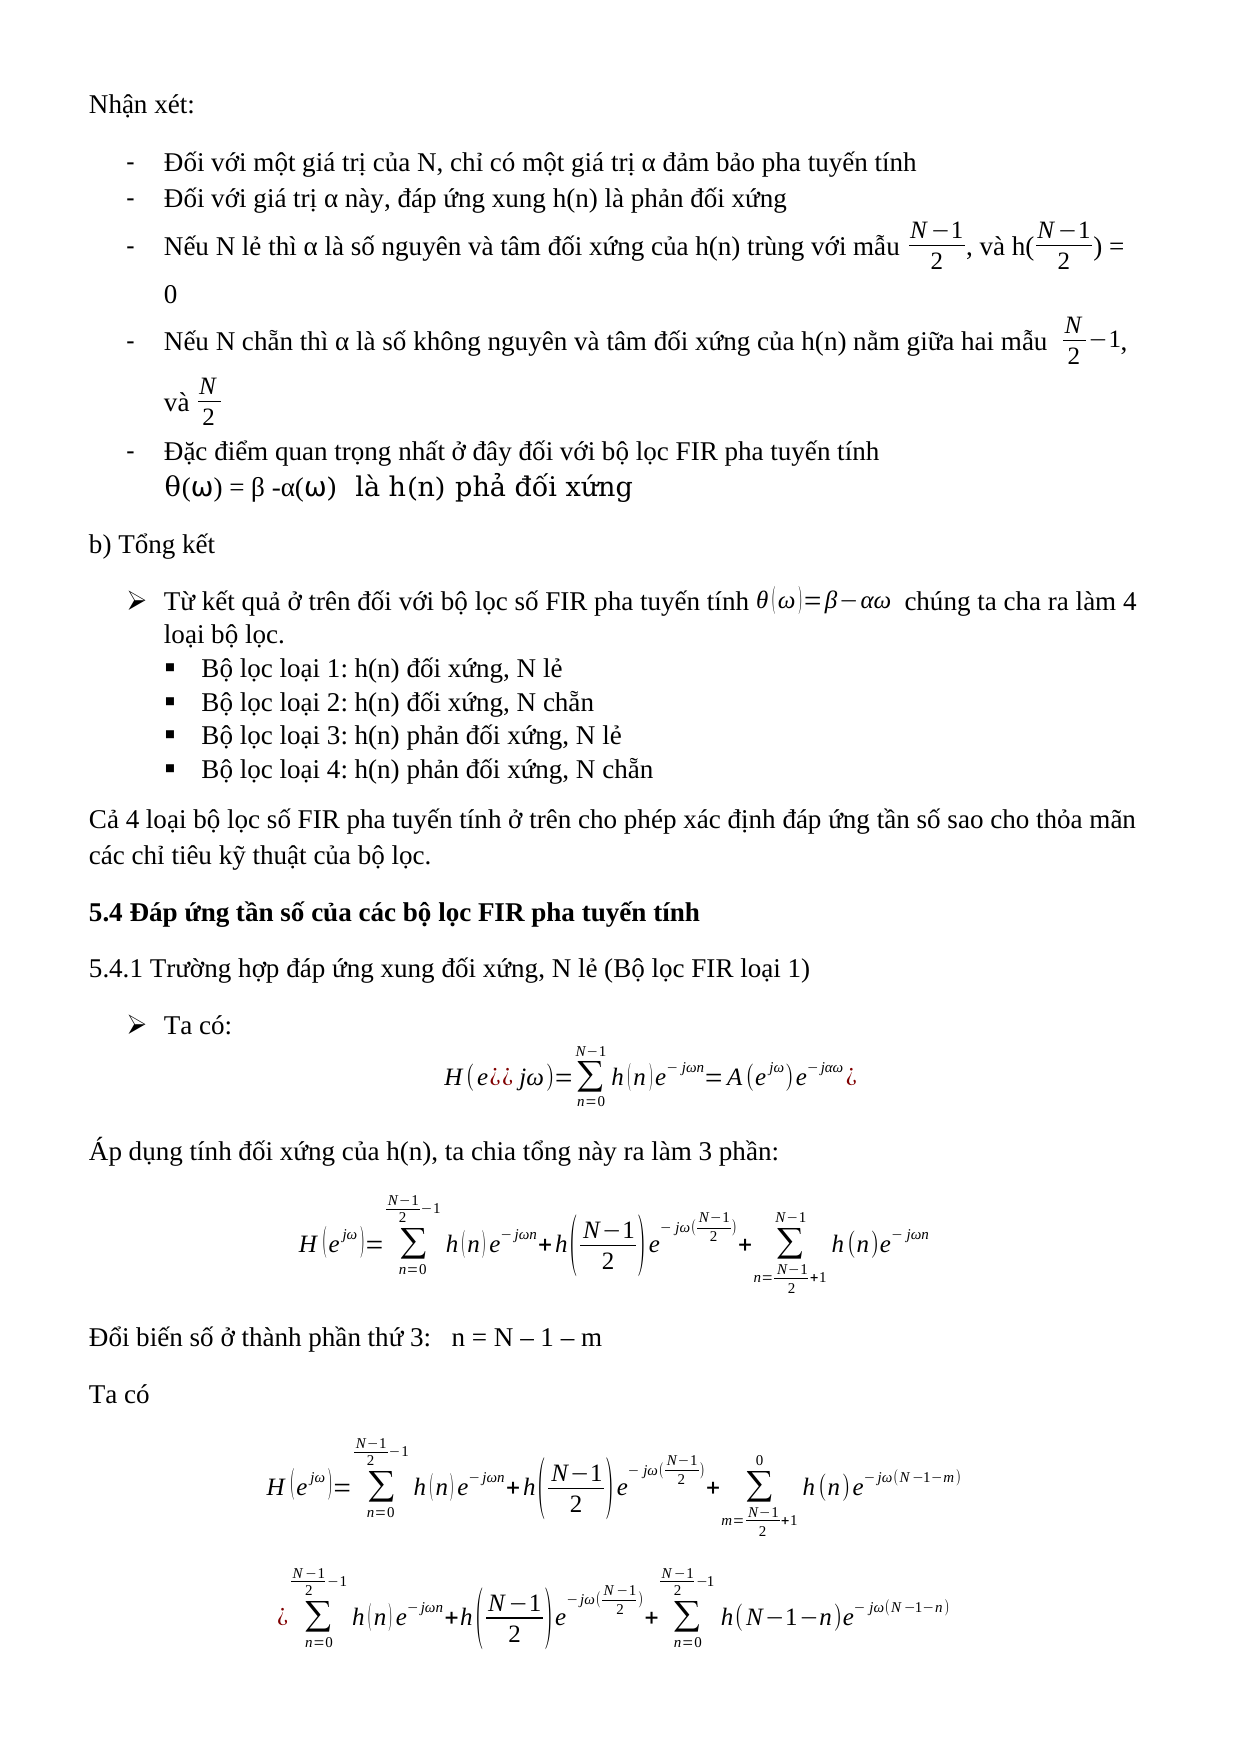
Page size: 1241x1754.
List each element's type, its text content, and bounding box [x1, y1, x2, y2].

list Bộ lọc loại 4: h(n) phản đối xứng, N chẵn [164, 753, 1137, 784]
text 5.4.1 Trường hợp đáp ứng xung đối xứng, N lẻ (Bộ lọc FIR loại 1) [89, 952, 1137, 983]
text Ta có [89, 1378, 1137, 1409]
list Nếu N chẵn thì α là số không nguyên và tâm đối xứng của h(n) nằm giữa hai mẫu , và [126, 311, 1137, 432]
list Đối với một giá trị của N, chỉ có một giá trị α đảm bảo pha tuyến tính [126, 145, 1137, 178]
text Nhận xét: [89, 89, 1137, 120]
text Áp dụng tính đối xứng của h(n), ta chia tổng này ra làm 3 phần: [89, 1135, 1137, 1166]
list Bộ lọc loại 3: h(n) phản đối xứng, N lẻ [164, 719, 1137, 751]
text 5.4 Đáp ứng tần số của các bộ lọc FIR pha tuyến tính [89, 896, 1137, 927]
list Đặc điểm quan trọng nhất ở đây đối với bộ lọc FIR pha tuyến tính [126, 434, 1137, 467]
text Cả 4 loại bộ lọc số FIR pha tuyến tính ở trên cho phép xác định đáp ứng tần số sao cho thỏa mãn các chỉ tiêu kỹ thuật của bộ lọc. [89, 803, 1137, 870]
list Đối với giá trị α này, đáp ứng xung h(n) là phản đối xứng [126, 181, 1137, 214]
list Nếu N lẻ thì α là số nguyên và tâm đối xứng của h(n) trùng với mẫu , và h() = 0 [126, 216, 1137, 309]
list θ(⍵) = β -α(⍵) là h(n) phả đối xứng [164, 470, 1137, 502]
list Bộ lọc loại 1: h(n) đối xứng, N lẻ [164, 652, 1137, 683]
list Bộ lọc loại 2: h(n) đối xứng, N chẵn [164, 686, 1137, 717]
list Từ kết quả ở trên đối với bộ lọc số FIR pha tuyến tính chúng ta cha ra làm 4 loại bộ lọc. [126, 585, 1137, 649]
list Ta có: [126, 1009, 1137, 1040]
text b) Tổng kết [89, 528, 1137, 559]
text Đổi biến số ở thành phần thứ 3: n = N – 1 – m [89, 1321, 1137, 1352]
